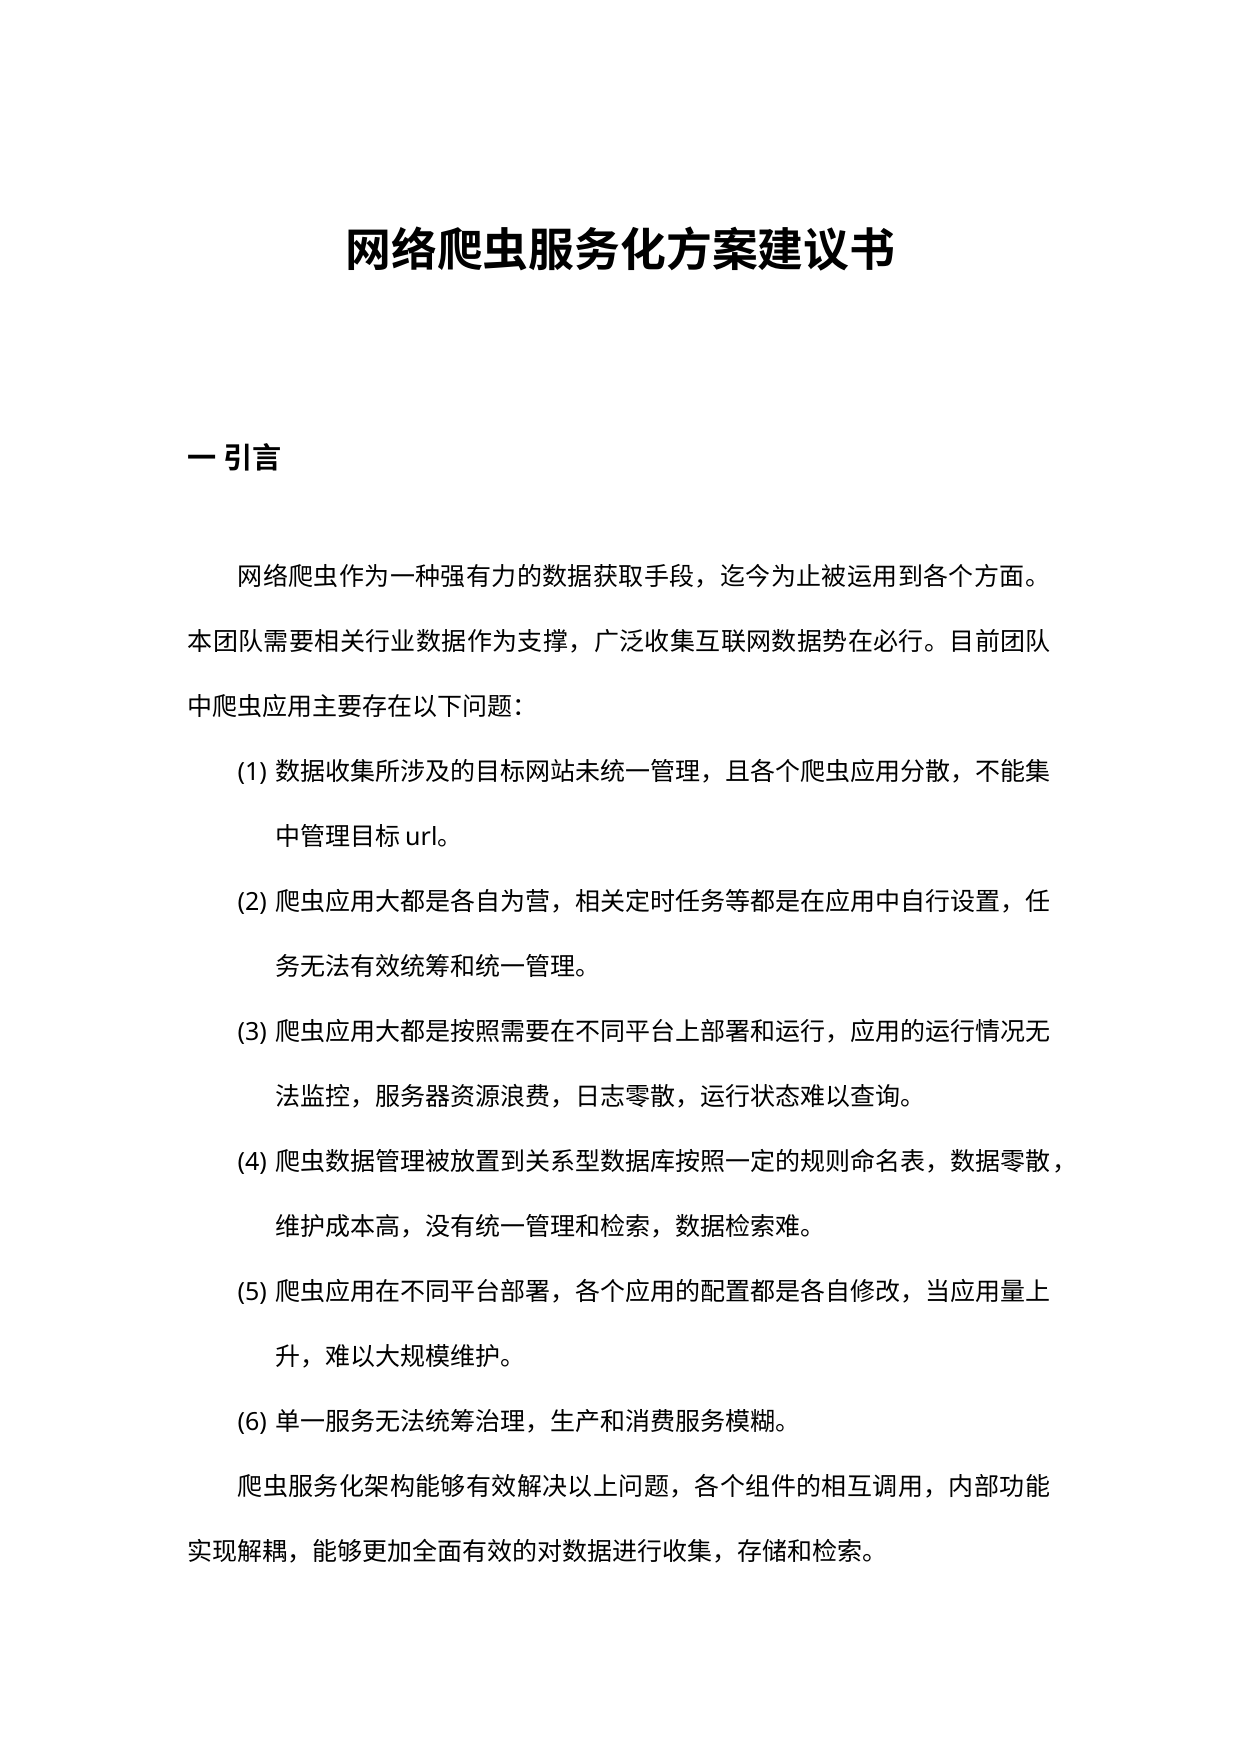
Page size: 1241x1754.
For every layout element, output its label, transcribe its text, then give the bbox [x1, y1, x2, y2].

text 爬虫服务化架构能够有效解决以上问题，各个组件的相互调用，内部功能实现解耦，能够更加全面有效的对数据进行收集，存储和检索。 [187, 1452, 1053, 1582]
list 爬虫应用在不同平台部署，各个应用的配置都是各自修改，当应用量上升，难以大规模维护。 [237, 1257, 1053, 1387]
list 单一服务无法统筹治理，生产和消费服务模糊。 [237, 1387, 1053, 1452]
text 网络爬虫作为一种强有力的数据获取手段，迄今为止被运用到各个方面。本团队需要相关行业数据作为支撑，广泛收集互联网数据势在必行。目前团队中爬虫应用主要存在以下问题： [187, 542, 1053, 737]
subtitle 一 引言 [187, 423, 1053, 488]
list 爬虫数据管理被放置到关系型数据库按照一定的规则命名表，数据零散，维护成本高，没有统一管理和检索，数据检索难。 [237, 1127, 1053, 1257]
subtitle 网络爬虫服务化方案建议书 [187, 197, 1053, 295]
list 数据收集所涉及的目标网站未统一管理，且各个爬虫应用分散，不能集中管理目标url。 [237, 737, 1053, 867]
list 爬虫应用大都是按照需要在不同平台上部署和运行，应用的运行情况无法监控，服务器资源浪费，日志零散，运行状态难以查询。 [237, 997, 1053, 1127]
list 爬虫应用大都是各自为营，相关定时任务等都是在应用中自行设置，任务无法有效统筹和统一管理。 [237, 867, 1053, 997]
